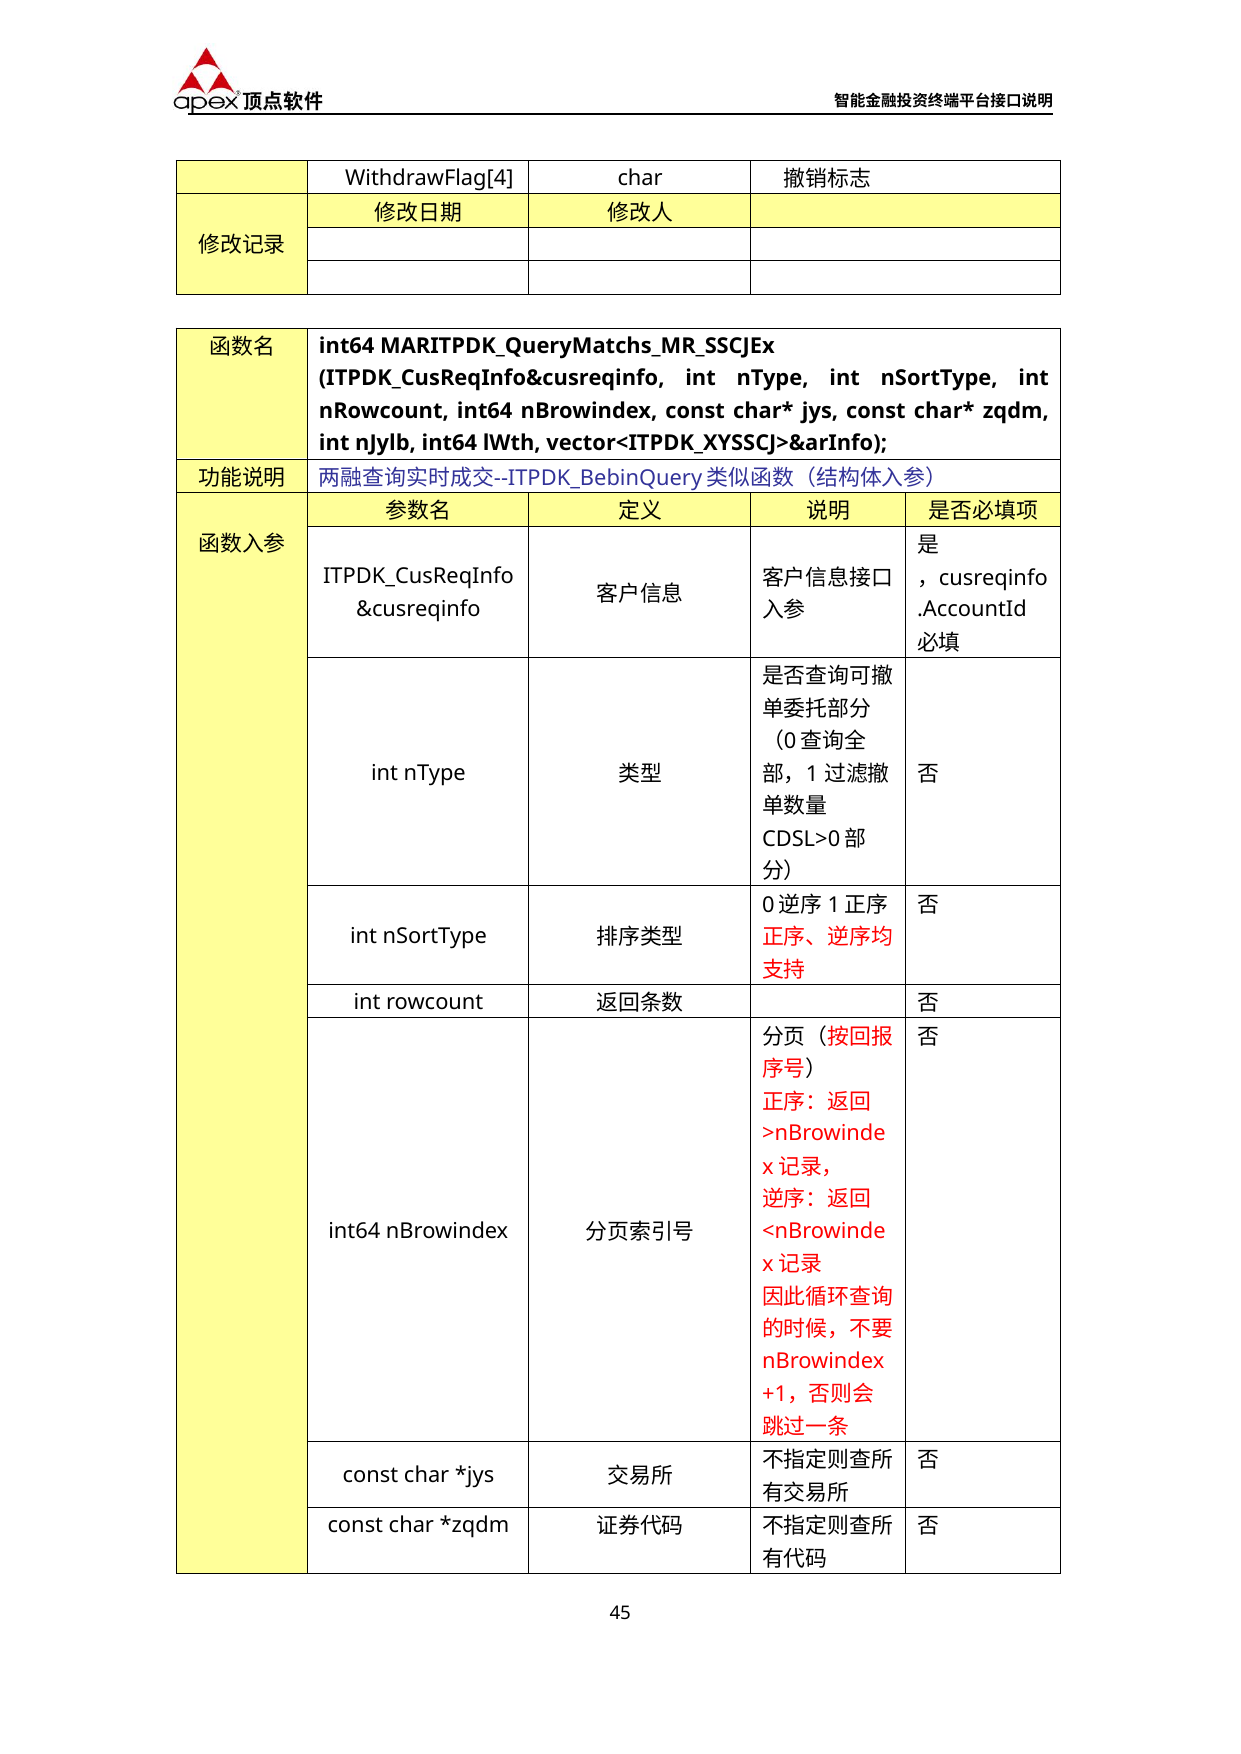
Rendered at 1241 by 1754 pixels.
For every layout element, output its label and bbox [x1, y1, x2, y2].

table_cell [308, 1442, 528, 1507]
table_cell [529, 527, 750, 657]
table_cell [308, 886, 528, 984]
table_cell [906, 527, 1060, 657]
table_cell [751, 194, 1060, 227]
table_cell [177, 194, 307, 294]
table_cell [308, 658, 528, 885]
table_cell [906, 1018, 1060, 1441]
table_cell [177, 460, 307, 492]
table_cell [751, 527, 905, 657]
picture [172, 43, 323, 119]
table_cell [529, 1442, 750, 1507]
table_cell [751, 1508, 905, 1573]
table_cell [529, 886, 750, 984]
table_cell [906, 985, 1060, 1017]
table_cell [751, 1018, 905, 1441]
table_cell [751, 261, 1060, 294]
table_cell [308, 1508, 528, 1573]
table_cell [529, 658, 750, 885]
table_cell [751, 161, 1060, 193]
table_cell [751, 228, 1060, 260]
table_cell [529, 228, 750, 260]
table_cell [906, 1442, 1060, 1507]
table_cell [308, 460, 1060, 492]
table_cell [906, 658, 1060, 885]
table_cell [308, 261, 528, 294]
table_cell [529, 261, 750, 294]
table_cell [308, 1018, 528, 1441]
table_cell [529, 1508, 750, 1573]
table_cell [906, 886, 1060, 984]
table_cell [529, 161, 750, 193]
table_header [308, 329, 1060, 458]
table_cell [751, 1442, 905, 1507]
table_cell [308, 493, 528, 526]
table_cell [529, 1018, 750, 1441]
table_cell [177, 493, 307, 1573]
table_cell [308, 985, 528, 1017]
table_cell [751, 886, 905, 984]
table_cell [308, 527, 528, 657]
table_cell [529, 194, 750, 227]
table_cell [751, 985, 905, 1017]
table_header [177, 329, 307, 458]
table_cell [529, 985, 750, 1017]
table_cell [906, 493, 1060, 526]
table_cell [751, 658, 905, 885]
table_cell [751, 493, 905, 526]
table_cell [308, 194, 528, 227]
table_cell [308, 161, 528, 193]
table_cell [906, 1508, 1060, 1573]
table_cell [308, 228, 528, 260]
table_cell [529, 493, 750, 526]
